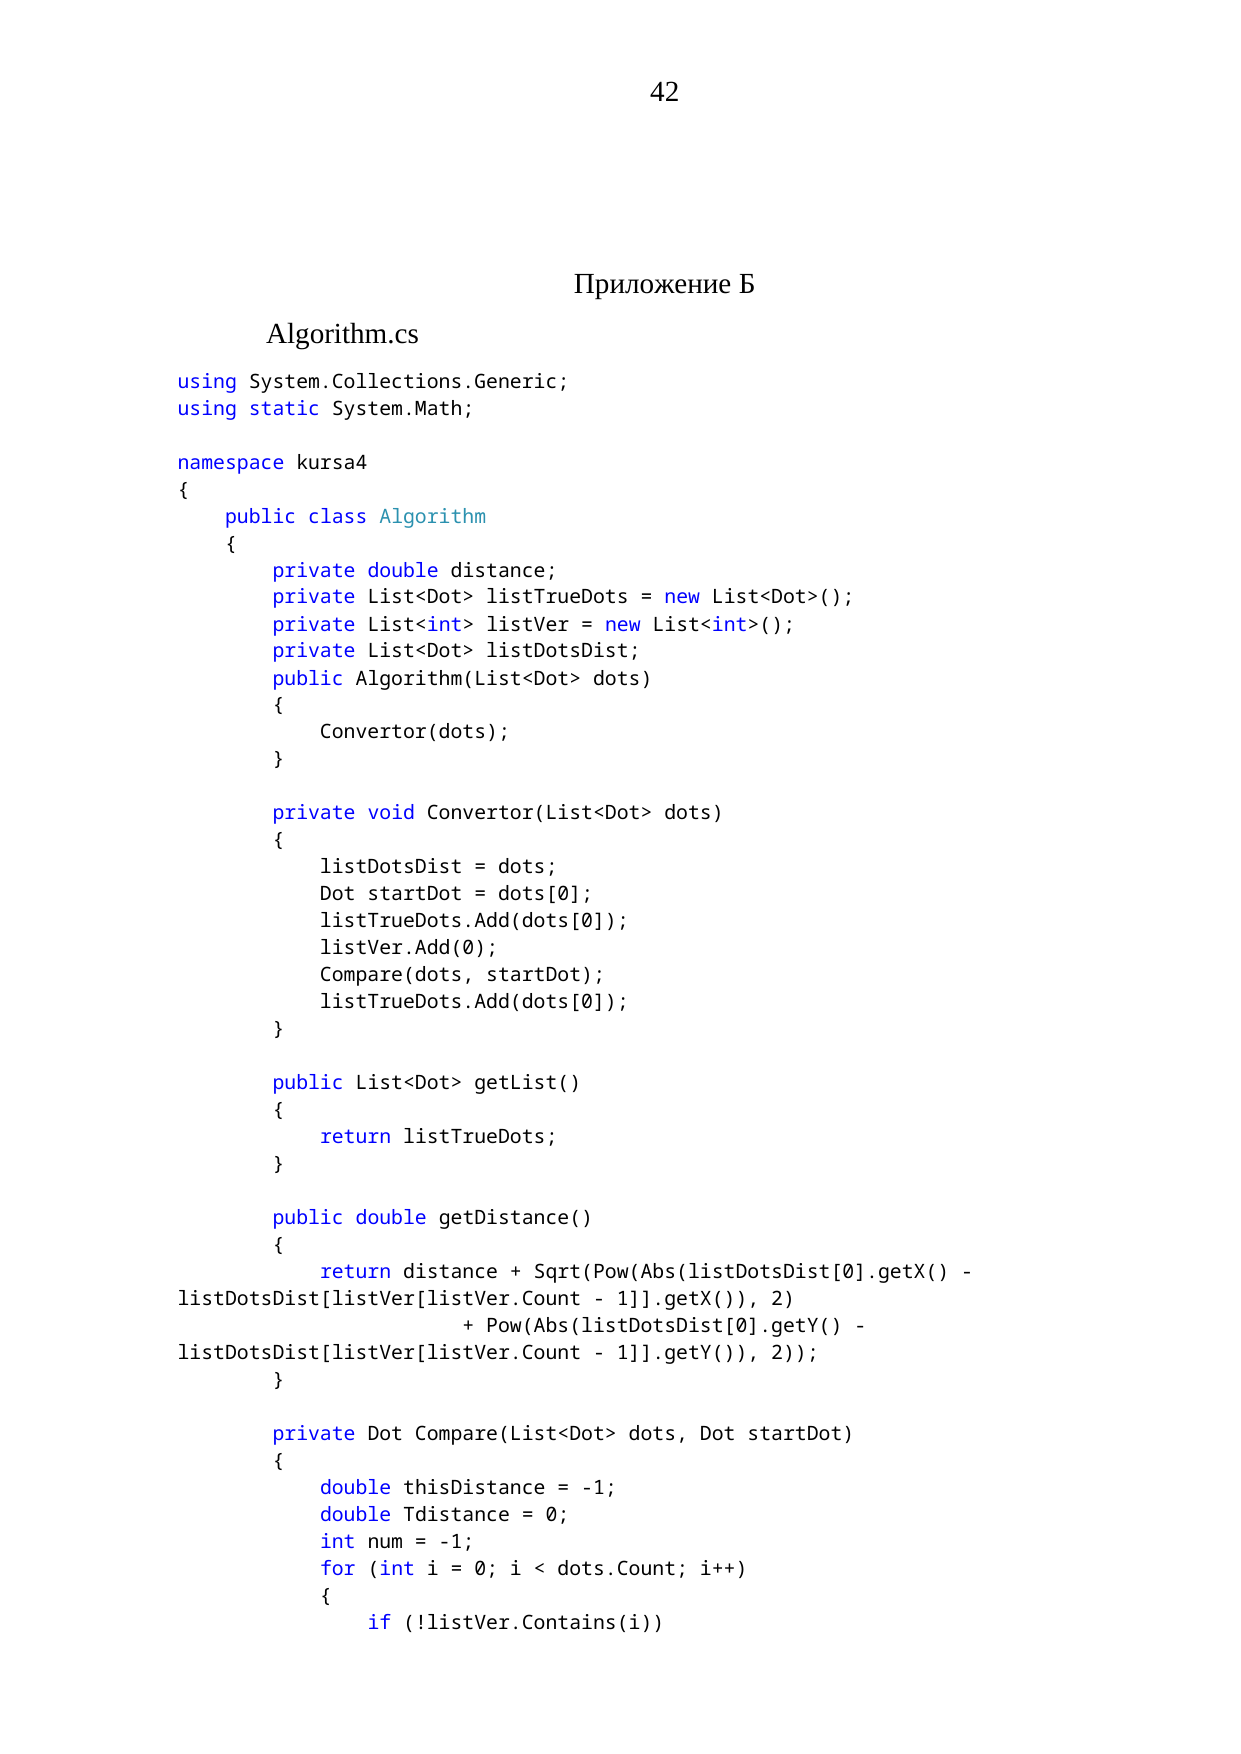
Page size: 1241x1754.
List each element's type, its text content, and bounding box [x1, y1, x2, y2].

text public double getDistance() [177, 1203, 1152, 1230]
text private List<int> listVer = new List<int>(); [177, 610, 1152, 637]
text Algorithm.cs [177, 317, 1152, 350]
text { [177, 1230, 1152, 1257]
text namespace kursa4 [177, 448, 1152, 475]
text listTrueDots.Add(dots[0]); [177, 907, 1152, 933]
text } [177, 1014, 1152, 1041]
text { [177, 1446, 1152, 1473]
text Compare(dots, startDot); [177, 961, 1152, 987]
text listVer.Add(0); [177, 933, 1152, 961]
text Dot startDot = dots[0]; [177, 879, 1152, 907]
subtitle Приложение Б [177, 266, 1152, 300]
text { [177, 826, 1152, 853]
text } [177, 1365, 1152, 1392]
text public Algorithm(List<Dot> dots) [177, 664, 1152, 691]
text return distance + Sqrt(Pow(Abs(listDotsDist[0].getX() - listDotsDist[listVer[listVer.Count - 1]].getX()), 2) [177, 1257, 1152, 1311]
text return listTrueDots; [177, 1122, 1152, 1149]
text private List<Dot> listDotsDist; [177, 637, 1152, 664]
text { [177, 1095, 1152, 1122]
text private double distance; [177, 556, 1152, 583]
text } [177, 745, 1152, 772]
text int num = -1; [177, 1527, 1152, 1554]
text + Pow(Abs(listDotsDist[0].getY() - listDotsDist[listVer[listVer.Count - 1]].getY()), 2)); [177, 1311, 1152, 1365]
text double thisDistance = -1; [177, 1473, 1152, 1500]
text for (int i = 0; i < dots.Count; i++) [177, 1554, 1152, 1581]
text } [177, 1149, 1152, 1176]
text listDotsDist = dots; [177, 853, 1152, 879]
text using static System.Math; [177, 394, 1152, 421]
text private List<Dot> listTrueDots = new List<Dot>(); [177, 583, 1152, 610]
text public class Algorithm [177, 502, 1152, 529]
text private Dot Compare(List<Dot> dots, Dot startDot) [177, 1419, 1152, 1446]
text Convertor(dots); [177, 718, 1152, 745]
text if (!listVer.Contains(i)) [177, 1608, 1152, 1635]
text private void Convertor(List<Dot> dots) [177, 799, 1152, 826]
text { [177, 1581, 1152, 1608]
text double Tdistance = 0; [177, 1500, 1152, 1527]
text using System.Collections.Generic; [177, 367, 1152, 394]
text public List<Dot> getList() [177, 1068, 1152, 1095]
text { [177, 475, 1152, 502]
text { [177, 691, 1152, 718]
text listTrueDots.Add(dots[0]); [177, 987, 1152, 1014]
text { [177, 529, 1152, 556]
